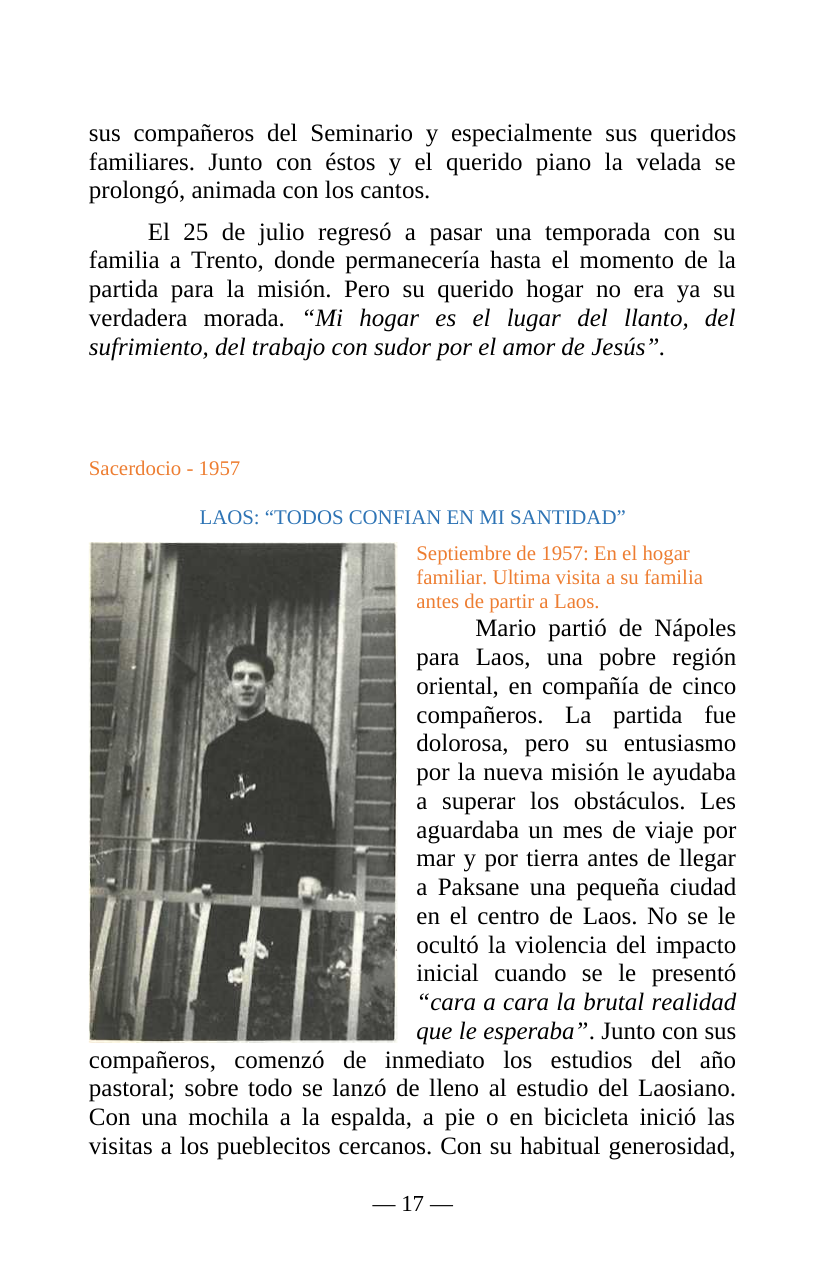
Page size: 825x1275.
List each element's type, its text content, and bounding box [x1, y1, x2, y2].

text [89, 613, 736, 1160]
picture [88, 542, 398, 1043]
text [89, 118, 736, 204]
text Sacerdocio - 1957 [89, 456, 736, 480]
subtitle LAOS: “TODOS CONFIAN EN MI SANTIDAD” [89, 505, 736, 529]
text Septiembre de 1957: En el hogar familiar. Ultima visita a su familia antes de partir a Laos. [89, 541, 736, 613]
text El 25 de julio regresó a pasar una temporada con su familia a Trento, donde permanecería hasta el momento de la partida para la misión. Pero su querido hogar no era ya su verdadera morada. “Mi hogar es el lugar del llanto, del sufrimiento, del trabajo con sudor por el amor de Jesús”. [89, 217, 736, 361]
